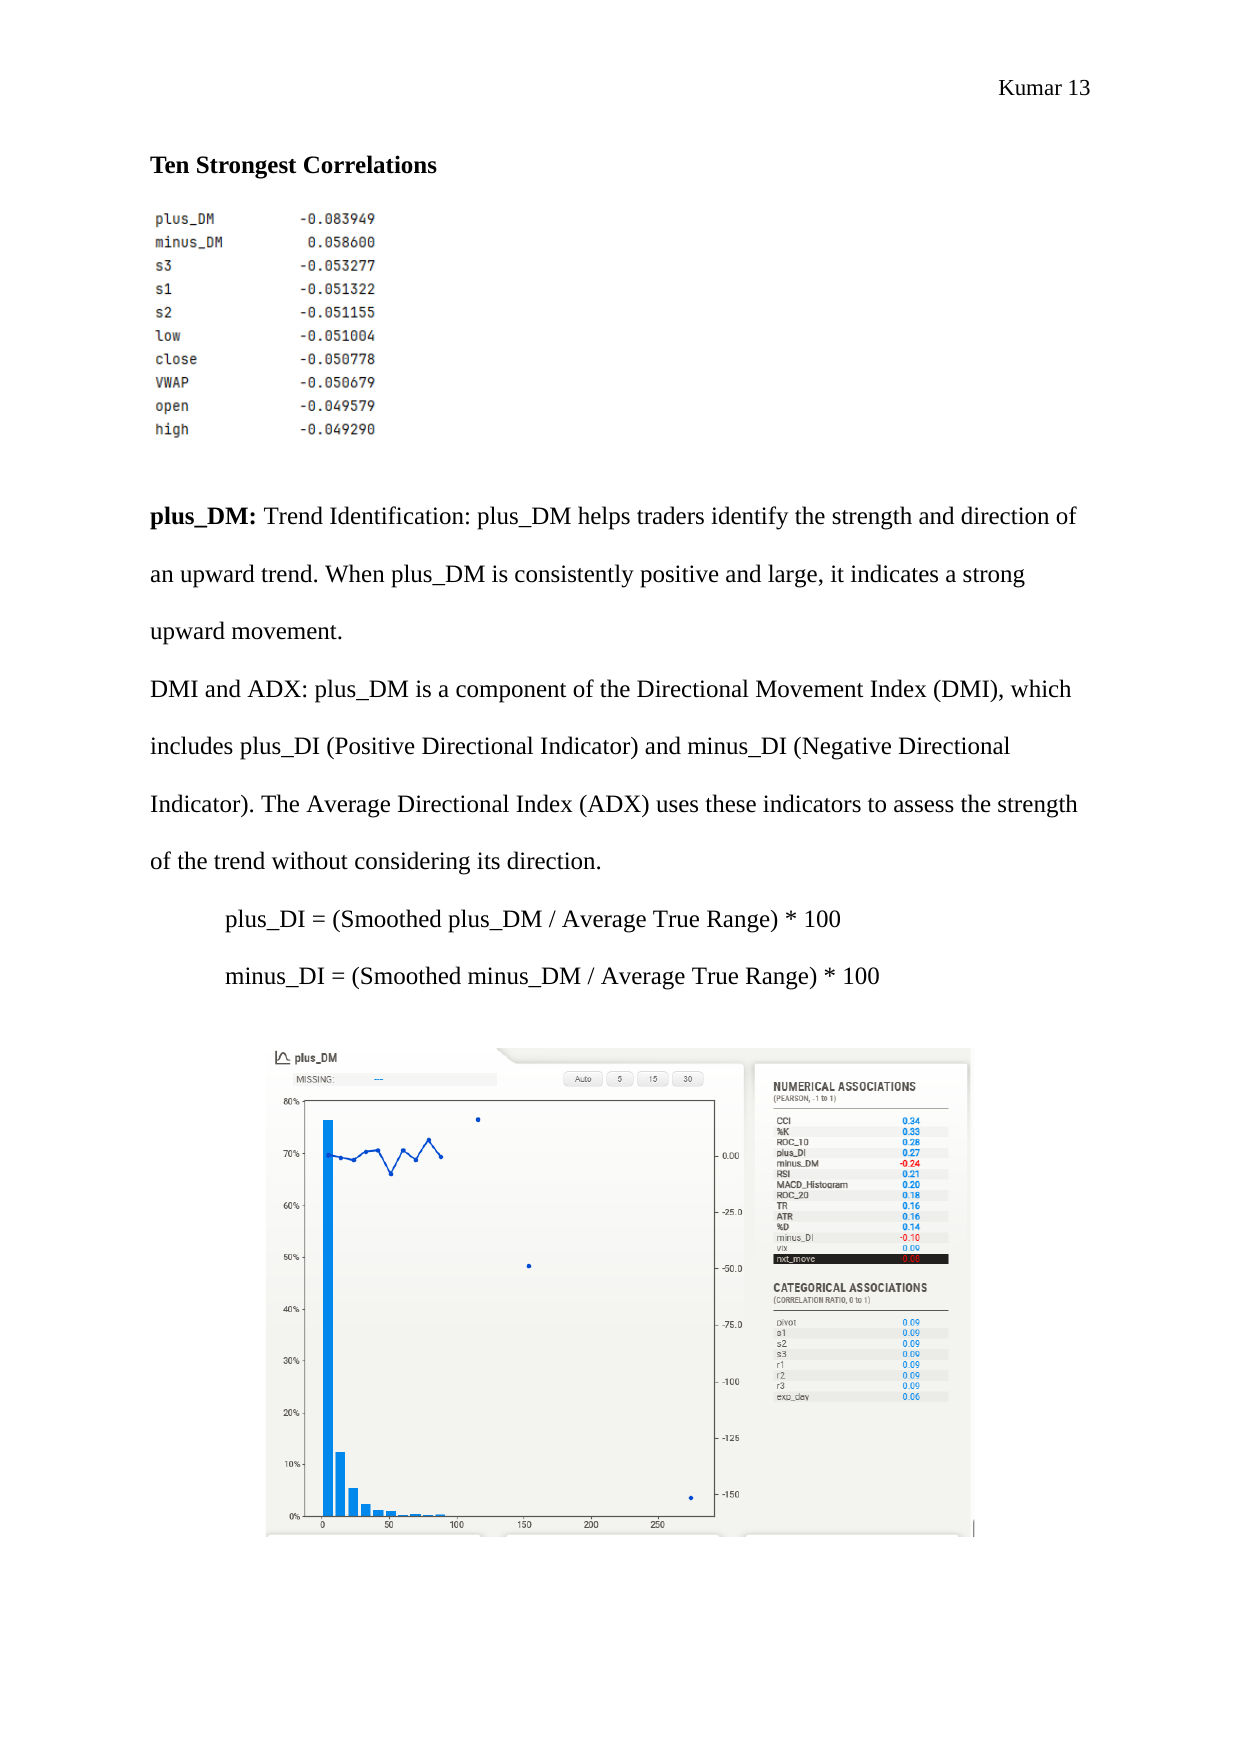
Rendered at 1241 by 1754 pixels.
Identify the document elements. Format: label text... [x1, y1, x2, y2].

text plus_DI = (Smoothed plus_DM / Average True Range) * 100 [225, 904, 1090, 933]
picture [265, 1048, 975, 1537]
text plus_DM: Trend Identification: plus_DM helps traders identify the strength and direction of an upward trend. When plus_DM is consistently positive and large, it indicates a strong upward movement. [150, 501, 1090, 645]
text DMI and ADX: plus_DM is a component of the Directional Movement Index (DMI), which includes plus_DI (Positive Directional Indicator) and minus_DI (Negative Directional Indicator). The Average Directional Index (ADX) uses these indicators to assess the strength of the trend without considering its direction. [150, 674, 1090, 875]
text Ten Strongest Correlations [150, 150, 1090, 179]
text minus_DI = (Smoothed minus_DM / Average True Range) * 100 [225, 961, 1090, 990]
picture [150, 207, 387, 445]
